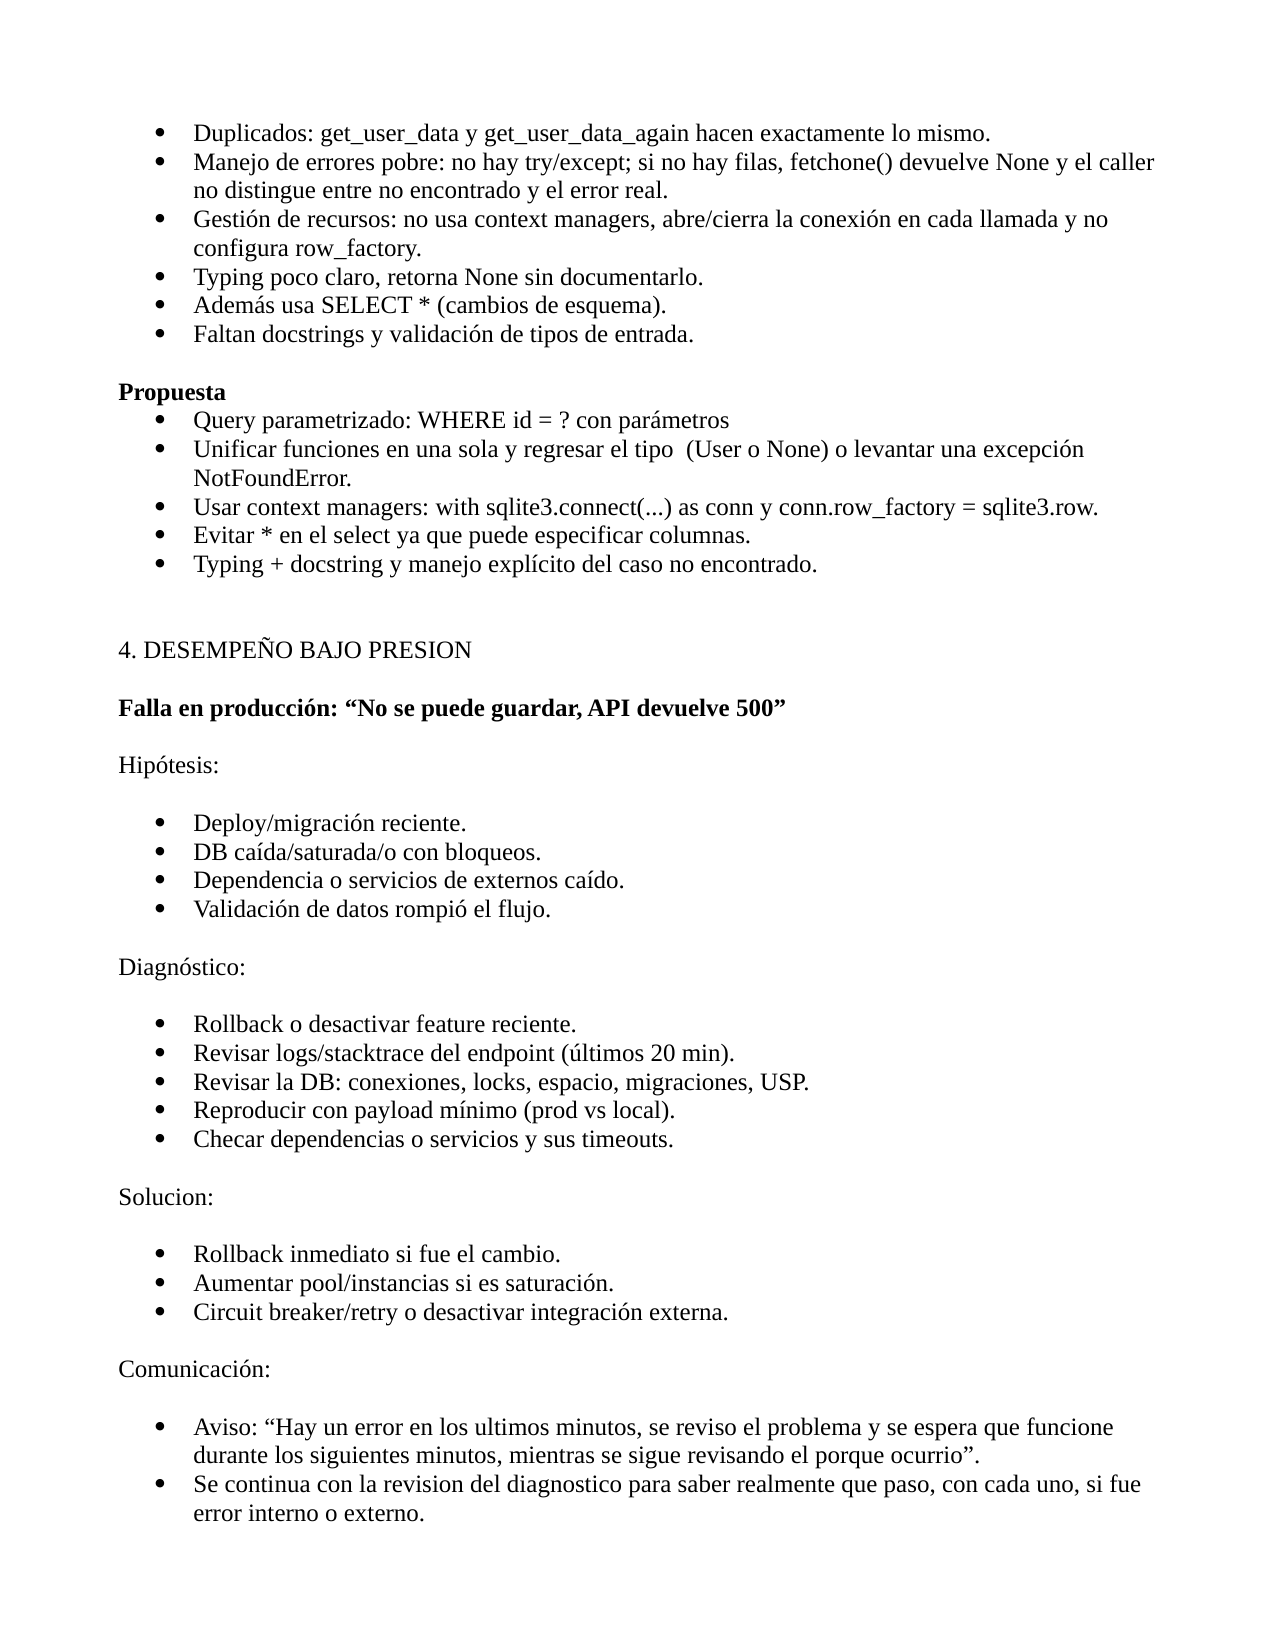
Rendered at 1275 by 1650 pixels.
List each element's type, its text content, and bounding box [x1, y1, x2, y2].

list Aviso: “Hay un error en los ultimos minutos, se reviso el problema y se espera que funcione durante los siguientes minutos, mientras se sigue revisando el porque ocurrio”. [156, 1412, 1157, 1469]
list Revisar la DB: conexiones, locks, espacio, migraciones, USP. [156, 1067, 1157, 1096]
list Faltan docstrings y validación de tipos de entrada. [156, 319, 1157, 348]
list Reproducir con payload mínimo (prod vs local). [156, 1096, 1157, 1124]
text Comunicación: [118, 1354, 1157, 1383]
list Usar context managers: with sqlite3.connect(...) as conn y conn.row_factory = sqlite3.row. [156, 492, 1157, 521]
list Además usa SELECT * (cambios de esquema). [156, 291, 1157, 319]
list Revisar logs/stacktrace del endpoint (últimos 20 min). [156, 1038, 1157, 1067]
text Solucion: [118, 1182, 1157, 1211]
list Typing + docstring y manejo explícito del caso no encontrado. [156, 549, 1157, 578]
text 4. DESEMPEÑO BAJO PRESION [118, 636, 1157, 664]
list Dependencia o servicios de externos caído. [156, 866, 1157, 894]
list Unificar funciones en una sola y regresar el tipo (User o None) o levantar una excepción NotFoundError. [156, 434, 1157, 492]
list Manejo de errores pobre: no hay try/except; si no hay filas, fetchone() devuelve None y el caller no distingue entre no encontrado y el error real. [156, 147, 1157, 204]
list Duplicados: get_user_data y get_user_data_again hacen exactamente lo mismo. [156, 118, 1157, 147]
list DB caída/saturada/o con bloqueos. [156, 837, 1157, 866]
text Falla en producción: “No se puede guardar, API devuelve 500” [118, 693, 1157, 722]
list Typing poco claro, retorna None sin documentarlo. [156, 262, 1157, 291]
text Propuesta [118, 377, 1157, 406]
list Circuit breaker/retry o desactivar integración externa. [156, 1297, 1157, 1326]
list Se continua con la revision del diagnostico para saber realmente que paso, con cada uno, si fue error interno o externo. [156, 1469, 1157, 1527]
list Rollback o desactivar feature reciente. [156, 1009, 1157, 1038]
list Query parametrizado: WHERE id = ? con parámetros [156, 406, 1157, 434]
list Validación de datos rompió el flujo. [156, 894, 1157, 923]
text Hipótesis: [118, 751, 1157, 779]
text Diagnóstico: [118, 952, 1157, 981]
list Aumentar pool/instancias si es saturación. [156, 1268, 1157, 1297]
list Checar dependencias o servicios y sus timeouts. [156, 1124, 1157, 1153]
list Evitar * en el select ya que puede especificar columnas. [156, 521, 1157, 549]
list Deploy/migración reciente. [156, 808, 1157, 837]
list Rollback inmediato si fue el cambio. [156, 1239, 1157, 1268]
list Gestión de recursos: no usa context managers, abre/cierra la conexión en cada llamada y no configura row_factory. [156, 204, 1157, 262]
